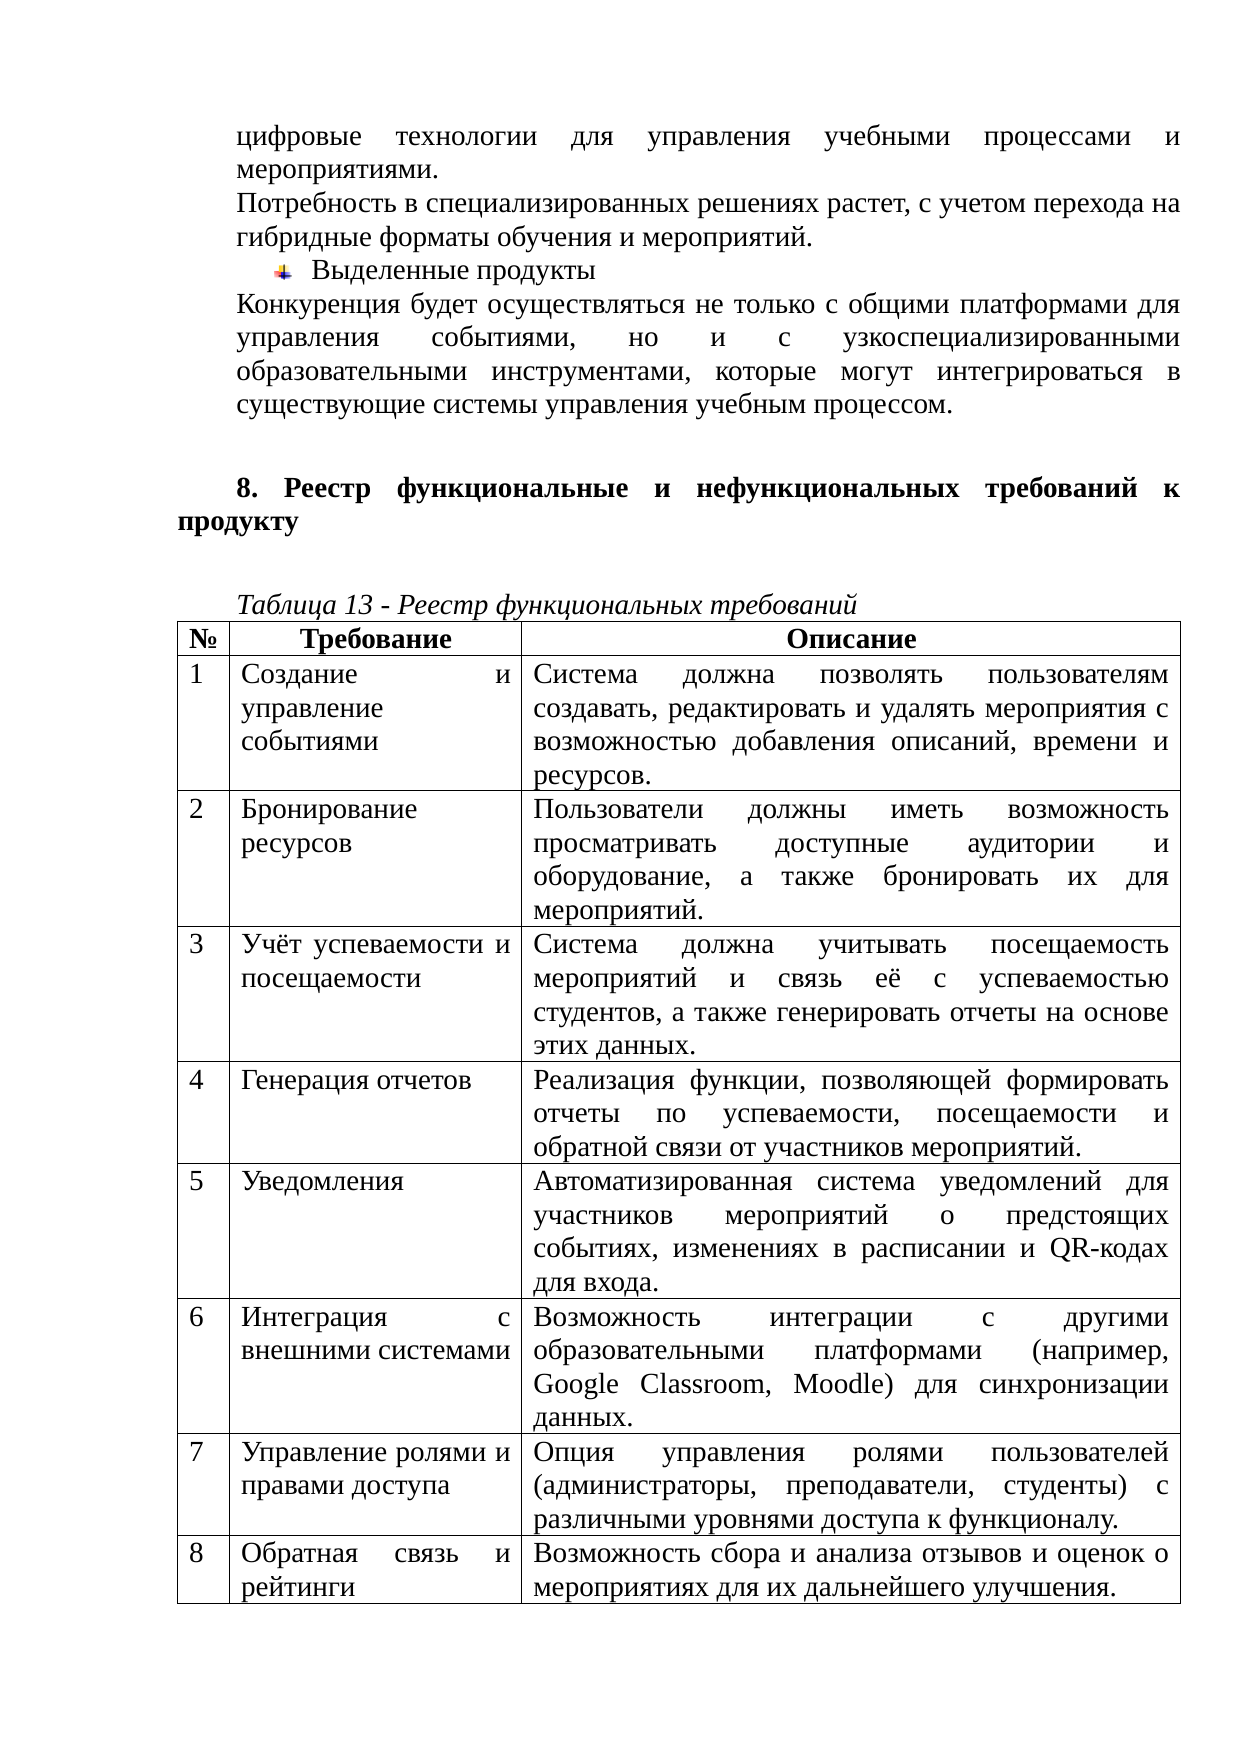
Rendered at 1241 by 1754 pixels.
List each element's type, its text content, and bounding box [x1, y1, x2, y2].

table_cell Обратная связь и рейтинги [230, 1536, 521, 1603]
subtitle 8. Реестр функциональные и нефункциональных требований к продукту [177, 470, 1181, 537]
table_cell 3 [178, 927, 229, 1061]
table_header № [178, 622, 229, 655]
table_cell 6 [178, 1299, 229, 1433]
table_cell Учёт успеваемости и посещаемости [230, 927, 521, 1061]
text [236, 118, 1181, 185]
table_cell Автоматизированная система уведомлений для участников мероприятий о предстоящих событиях, изменениях в расписании и QR-кодах для входа. [522, 1164, 1180, 1298]
table_cell Система должна учитывать посещаемость мероприятий и связь её с успеваемостью студентов, а также генерировать отчеты на основе этих данных. [522, 927, 1180, 1061]
table_cell 4 [178, 1062, 229, 1162]
table_cell Опция управления ролями пользователей (администраторы, преподаватели, студенты) с различными уровнями доступа к функционалу. [522, 1434, 1180, 1534]
table_cell Бронирование ресурсов [230, 791, 521, 926]
text Конкуренция будет осуществляться не только с общими платформами для управления событиями, но и с узкоспециализированными образовательными инструментами, которые могут интегрироваться в существующие системы управления учебным процессом. [236, 286, 1181, 420]
text Потребность в специализированных решениях растет, с учетом перехода на гибридные форматы обучения и мероприятий. [236, 185, 1181, 252]
table_cell Система должна позволять пользователям создавать, редактировать и удалять мероприятия с возможностью добавления описаний, времени и ресурсов. [522, 656, 1180, 790]
table_cell Реализация функции, позволяющей формировать отчеты по успеваемости, посещаемости и обратной связи от участников мероприятий. [522, 1062, 1180, 1162]
table_cell Возможность интеграции с другими образовательными платформами (например, Google Classroom, Moodle) для синхронизации данных. [522, 1299, 1180, 1433]
table_cell Возможность сбора и анализа отзывов и оценок о мероприятиях для их дальнейшего улучшения. [522, 1536, 1180, 1603]
table_cell Управление ролями и правами доступа [230, 1434, 521, 1534]
table_cell 1 [178, 656, 229, 790]
list Выделенные продукты [274, 252, 1181, 286]
table_cell 7 [178, 1434, 229, 1534]
table_cell Уведомления [230, 1164, 521, 1298]
text Таблица 13 - Реестр функциональных требований [177, 587, 1181, 621]
table_header Требование [230, 622, 521, 655]
table_cell Пользователи должны иметь возможность просматривать доступные аудитории и оборудование, а также бронировать их для мероприятий. [522, 791, 1180, 926]
picture [274, 263, 292, 280]
table_cell 8 [178, 1536, 229, 1603]
table_cell Создание и управление событиями [230, 656, 521, 790]
table_cell Интеграция с внешними системами [230, 1299, 521, 1433]
table_header Описание [522, 622, 1180, 655]
table_cell 2 [178, 791, 229, 926]
table_cell Генерация отчетов [230, 1062, 521, 1162]
table_cell 5 [178, 1164, 229, 1298]
